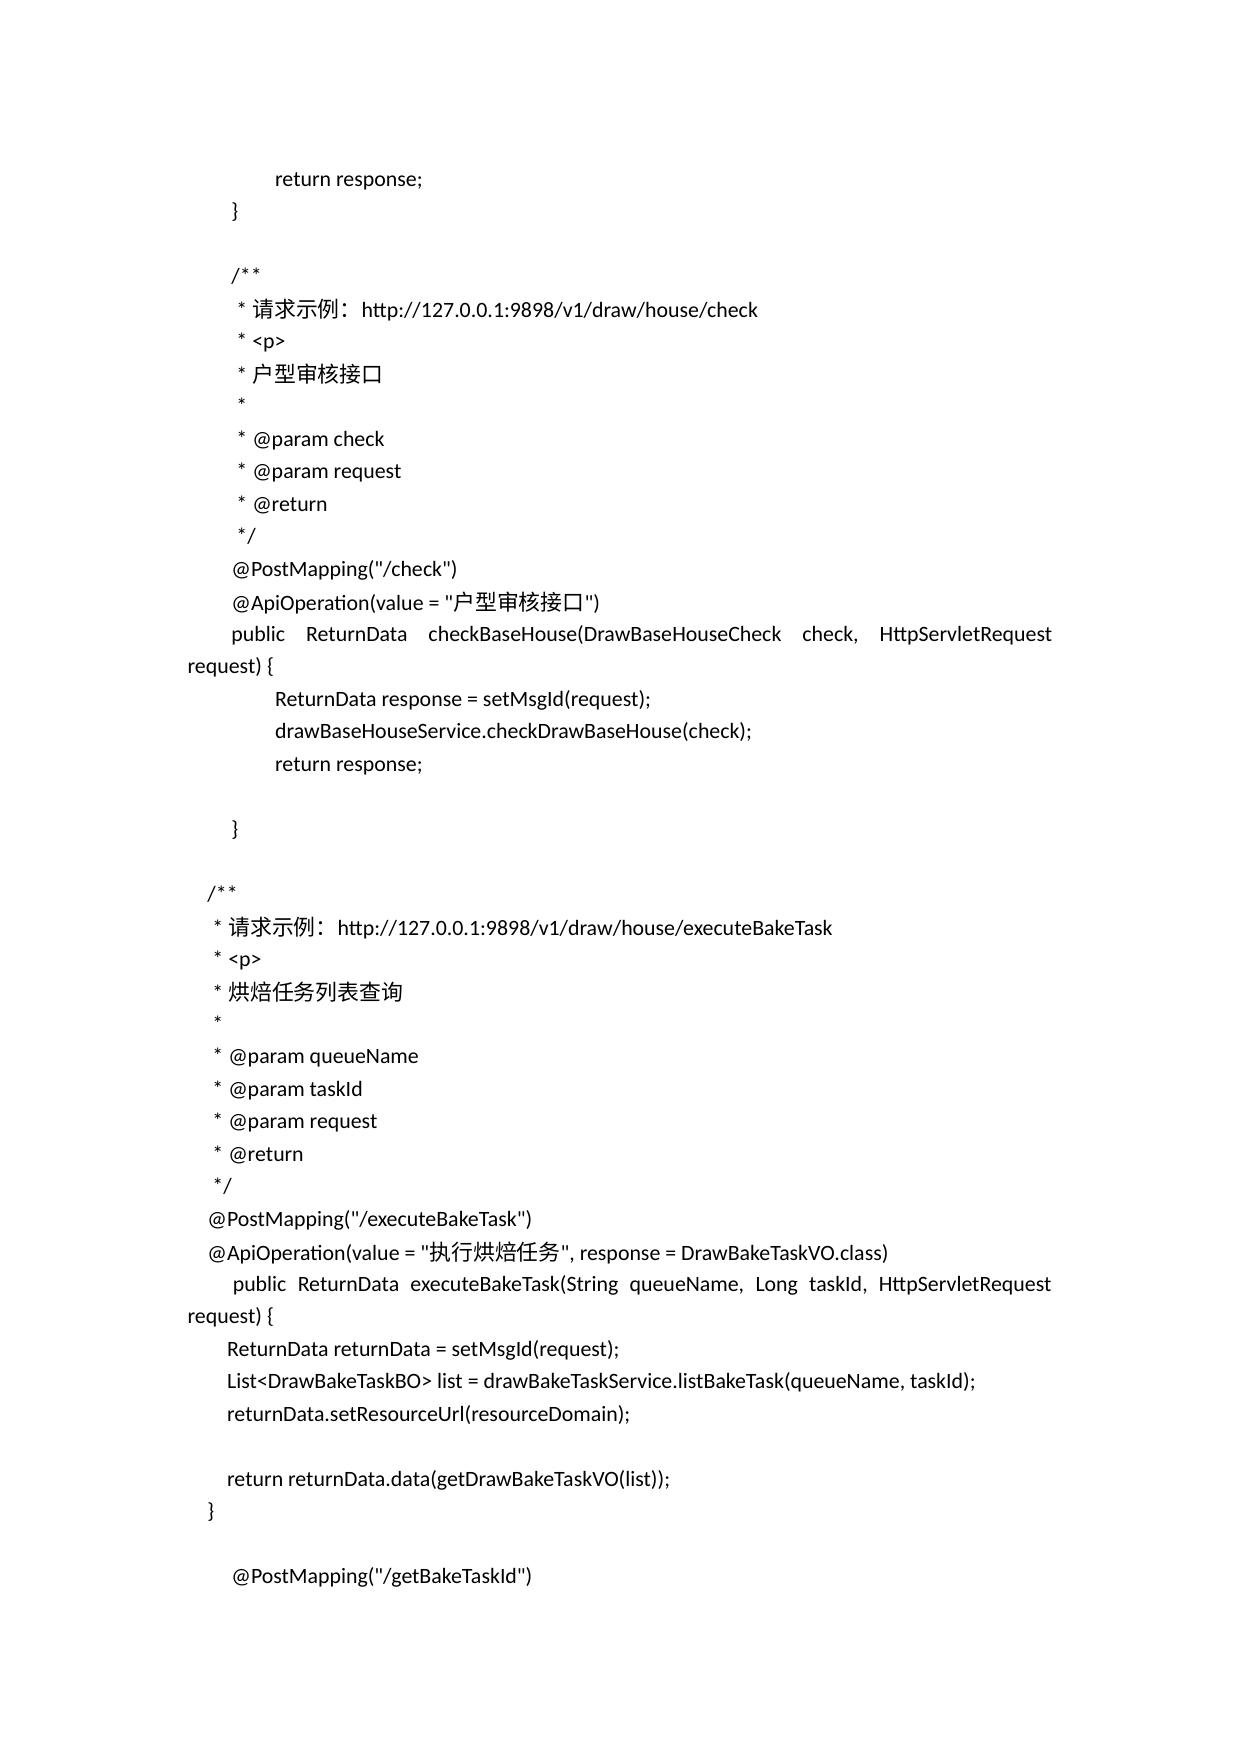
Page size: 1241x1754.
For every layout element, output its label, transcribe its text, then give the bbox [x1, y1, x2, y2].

text } [187, 1494, 1053, 1527]
text public ReturnData checkBaseHouse(DrawBaseHouseCheck check, HttpServletRequest request) { [187, 617, 1053, 682]
text @PostMapping("/getBakeTaskId") [187, 1559, 1053, 1592]
text ReturnData response = setMsgId(request); [187, 682, 1053, 714]
text /** [187, 259, 1053, 292]
text @PostMapping("/executeBakeTask") [187, 1202, 1053, 1234]
text * @return [187, 487, 1053, 519]
text @ApiOperation(value = "执行烘焙任务", response = DrawBakeTaskVO.class) [187, 1234, 1053, 1267]
text * @param request [187, 454, 1053, 487]
text List<DrawBakeTaskBO> list = drawBakeTaskService.listBakeTask(queueName, taskId); [187, 1364, 1053, 1397]
text } [187, 194, 1053, 227]
text return response; [187, 162, 1053, 194]
text * @return [187, 1137, 1053, 1169]
text return returnData.data(getDrawBakeTaskVO(list)); [187, 1462, 1053, 1494]
text * [187, 1007, 1053, 1039]
text * @param queueName [187, 1039, 1053, 1072]
text * <p> [187, 942, 1053, 974]
text return response; [187, 747, 1053, 779]
text * 请求示例：http://127.0.0.1:9898/v1/draw/house/check [187, 292, 1053, 324]
text ReturnData returnData = setMsgId(request); [187, 1332, 1053, 1364]
text * @param check [187, 422, 1053, 454]
text drawBaseHouseService.checkDrawBaseHouse(check); [187, 714, 1053, 747]
text * 户型审核接口 [187, 357, 1053, 389]
text @ApiOperation(value = "户型审核接口") [187, 584, 1053, 617]
text * 烘焙任务列表查询 [187, 974, 1053, 1007]
text * 请求示例：http://127.0.0.1:9898/v1/draw/house/executeBakeTask [187, 909, 1053, 942]
text * <p> [187, 324, 1053, 357]
text * @param request [187, 1104, 1053, 1137]
text } [187, 812, 1053, 844]
text */ [187, 1169, 1053, 1202]
text * @param taskId [187, 1072, 1053, 1104]
text */ [187, 519, 1053, 552]
text returnData.setResourceUrl(resourceDomain); [187, 1397, 1053, 1429]
text @PostMapping("/check") [187, 552, 1053, 584]
text public ReturnData executeBakeTask(String queueName, Long taskId, HttpServletRequest request) { [187, 1267, 1053, 1332]
text * [187, 389, 1053, 422]
text /** [187, 877, 1053, 909]
